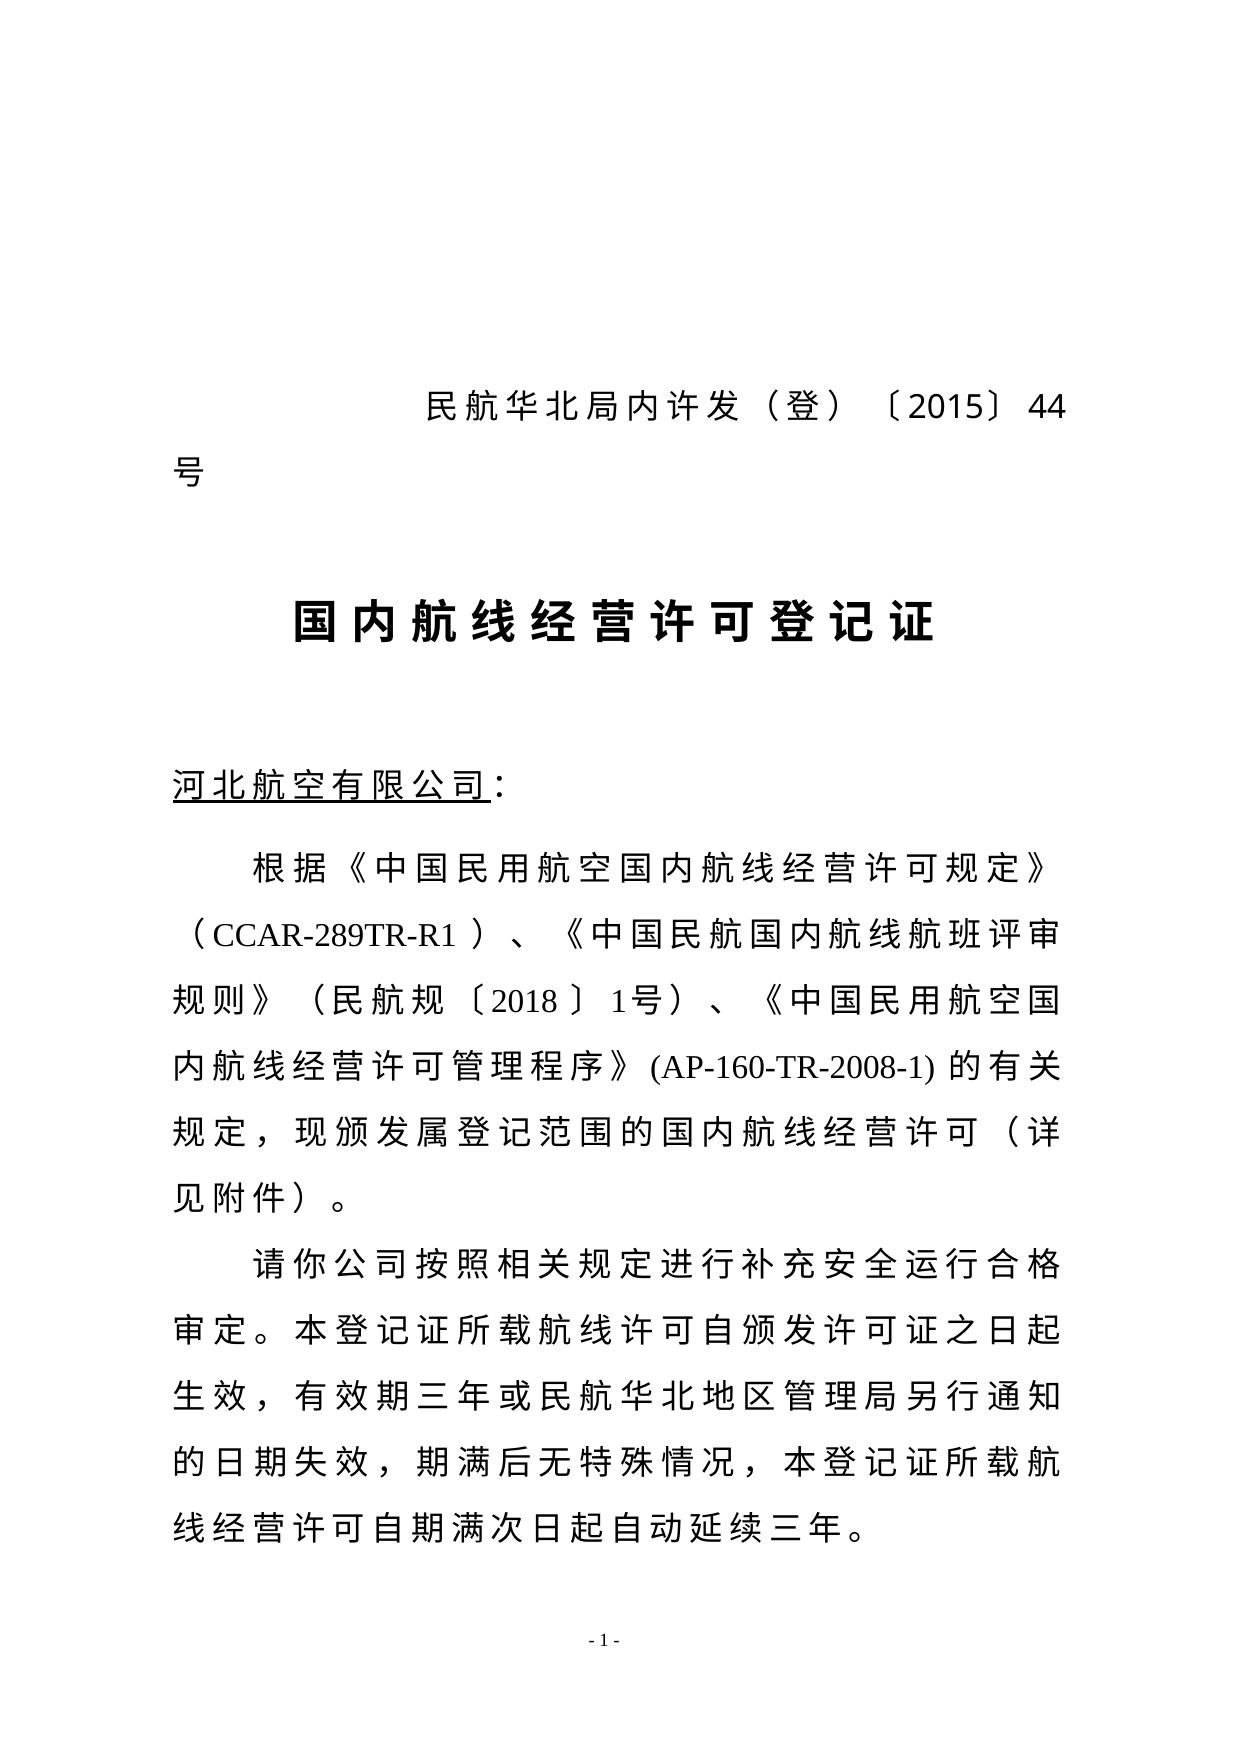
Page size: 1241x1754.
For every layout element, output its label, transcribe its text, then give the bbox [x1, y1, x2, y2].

text 请你公司按照相关规定进行补充安全运行合格审定。本登记证所载航线许可自颁发许可证之日起生效，有效期三年或民航华北地区管理局另行通知的日期失效，期满后无特殊情况，本登记证所载航线经营许可自期满次日起自动延续三年。 [172, 1229, 1068, 1559]
text 国内航线经营许可登记证 [172, 569, 1068, 668]
text 河北航空有限公司： [172, 750, 1068, 816]
text 根据《中国民用航空国内航线经营许可规定》（CCAR-289TR-R1）、《中国民航国内航线航班评审规则》（民航规〔2018〕1号）、《中国民用航空国内航线经营许可管理程序》(AP-160-TR-2008-1)的有关规定，现颁发属登记范围的国内航线经营许可（详见附件）。 [172, 833, 1068, 1229]
text 民航华北局内许发（登）〔2015〕44号 [172, 371, 1068, 503]
